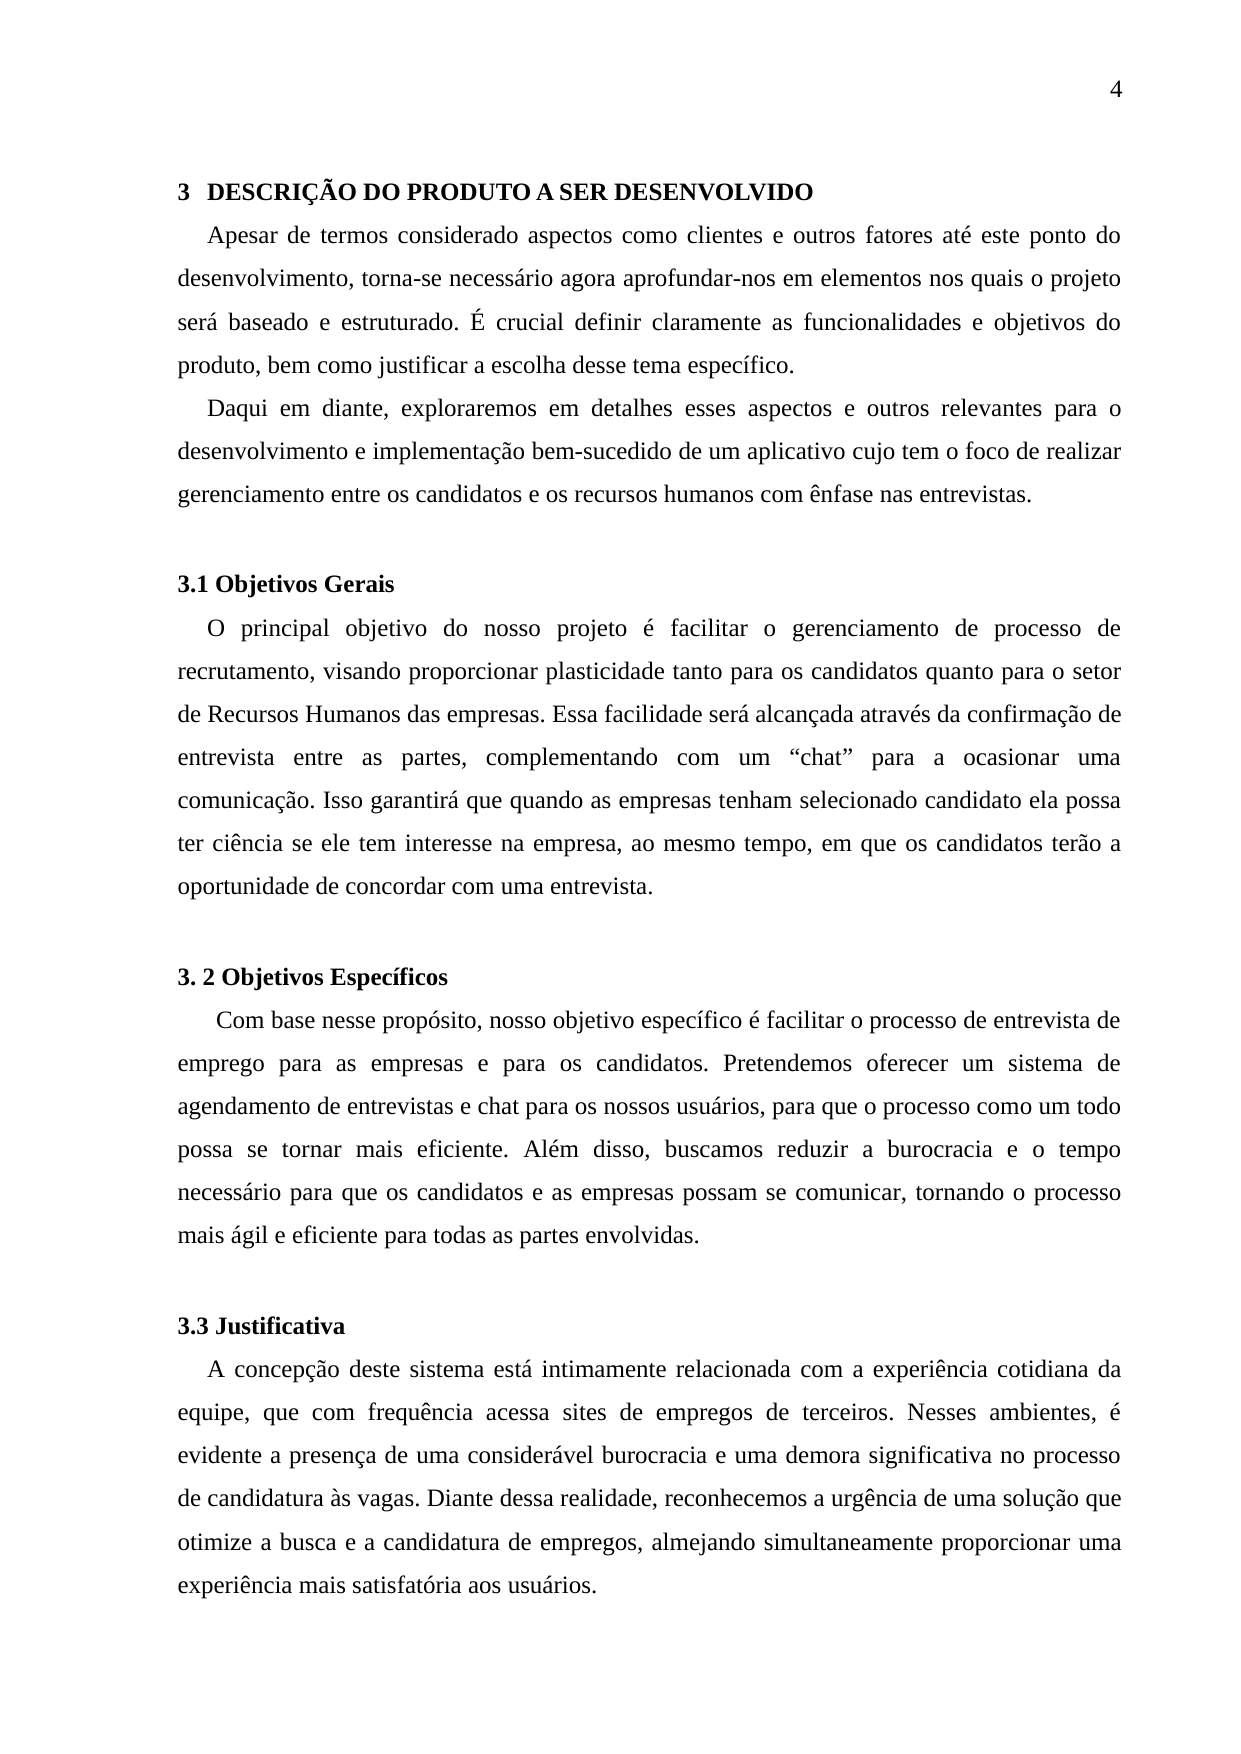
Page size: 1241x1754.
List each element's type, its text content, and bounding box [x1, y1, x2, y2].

text O principal objetivo do nosso projeto é facilitar o gerenciamento de processo de recrutamento, visando proporcionar plasticidade tanto para os candidatos quanto para o setor de Recursos Humanos das empresas. Essa facilidade será alcançada através da confirmação de entrevista entre as partes, complementando com um “chat” para a ocasionar uma comunicação. Isso garantirá que quando as empresas tenham selecionado candidato ela possa ter ciência se ele tem interesse na empresa, ao mesmo tempo, em que os candidatos terão a oportunidade de concordar com uma entrevista. [177, 613, 1122, 900]
subtitle 3.3 Justificativa [177, 1311, 1122, 1340]
text Daqui em diante, exploraremos em detalhes esses aspectos e outros relevantes para o desenvolvimento e implementação bem-sucedido de um aplicativo cujo tem o foco de realizar gerenciamento entre os candidatos e os recursos humanos com ênfase nas entrevistas. [177, 393, 1122, 508]
subtitle DESCRIÇÃO DO PRODUTO A SER DESENVOLVIDO [177, 177, 1122, 206]
subtitle 3. 2 Objetivos Específicos [177, 962, 1122, 991]
text A concepção deste sistema está intimamente relacionada com a experiência cotidiana da equipe, que com frequência acessa sites de empregos de terceiros. Nesses ambientes, é evidente a presença de uma considerável burocracia e uma demora significativa no processo de candidatura às vagas. Diante dessa realidade, reconhecemos a urgência de uma solução que otimize a busca e a candidatura de empregos, almejando simultaneamente proporcionar uma experiência mais satisfatória aos usuários. [177, 1354, 1122, 1598]
text Com base nesse propósito, nosso objetivo específico é facilitar o processo de entrevista de emprego para as empresas e para os candidatos. Pretendemos oferecer um sistema de agendamento de entrevistas e chat para os nossos usuários, para que o processo como um todo possa se tornar mais eficiente. Além disso, buscamos reduzir a burocracia e o tempo necessário para que os candidatos e as empresas possam se comunicar, tornando o processo mais ágil e eficiente para todas as partes envolvidas. [177, 1005, 1122, 1249]
subtitle 3.1 Objetivos Gerais [177, 569, 1122, 598]
text Apesar de termos considerado aspectos como clientes e outros fatores até este ponto do desenvolvimento, torna-se necessário agora aprofundar-nos em elementos nos quais o projeto será baseado e estruturado. É crucial definir claramente as funcionalidades e objetivos do produto, bem como justificar a escolha desse tema específico. [177, 220, 1122, 378]
